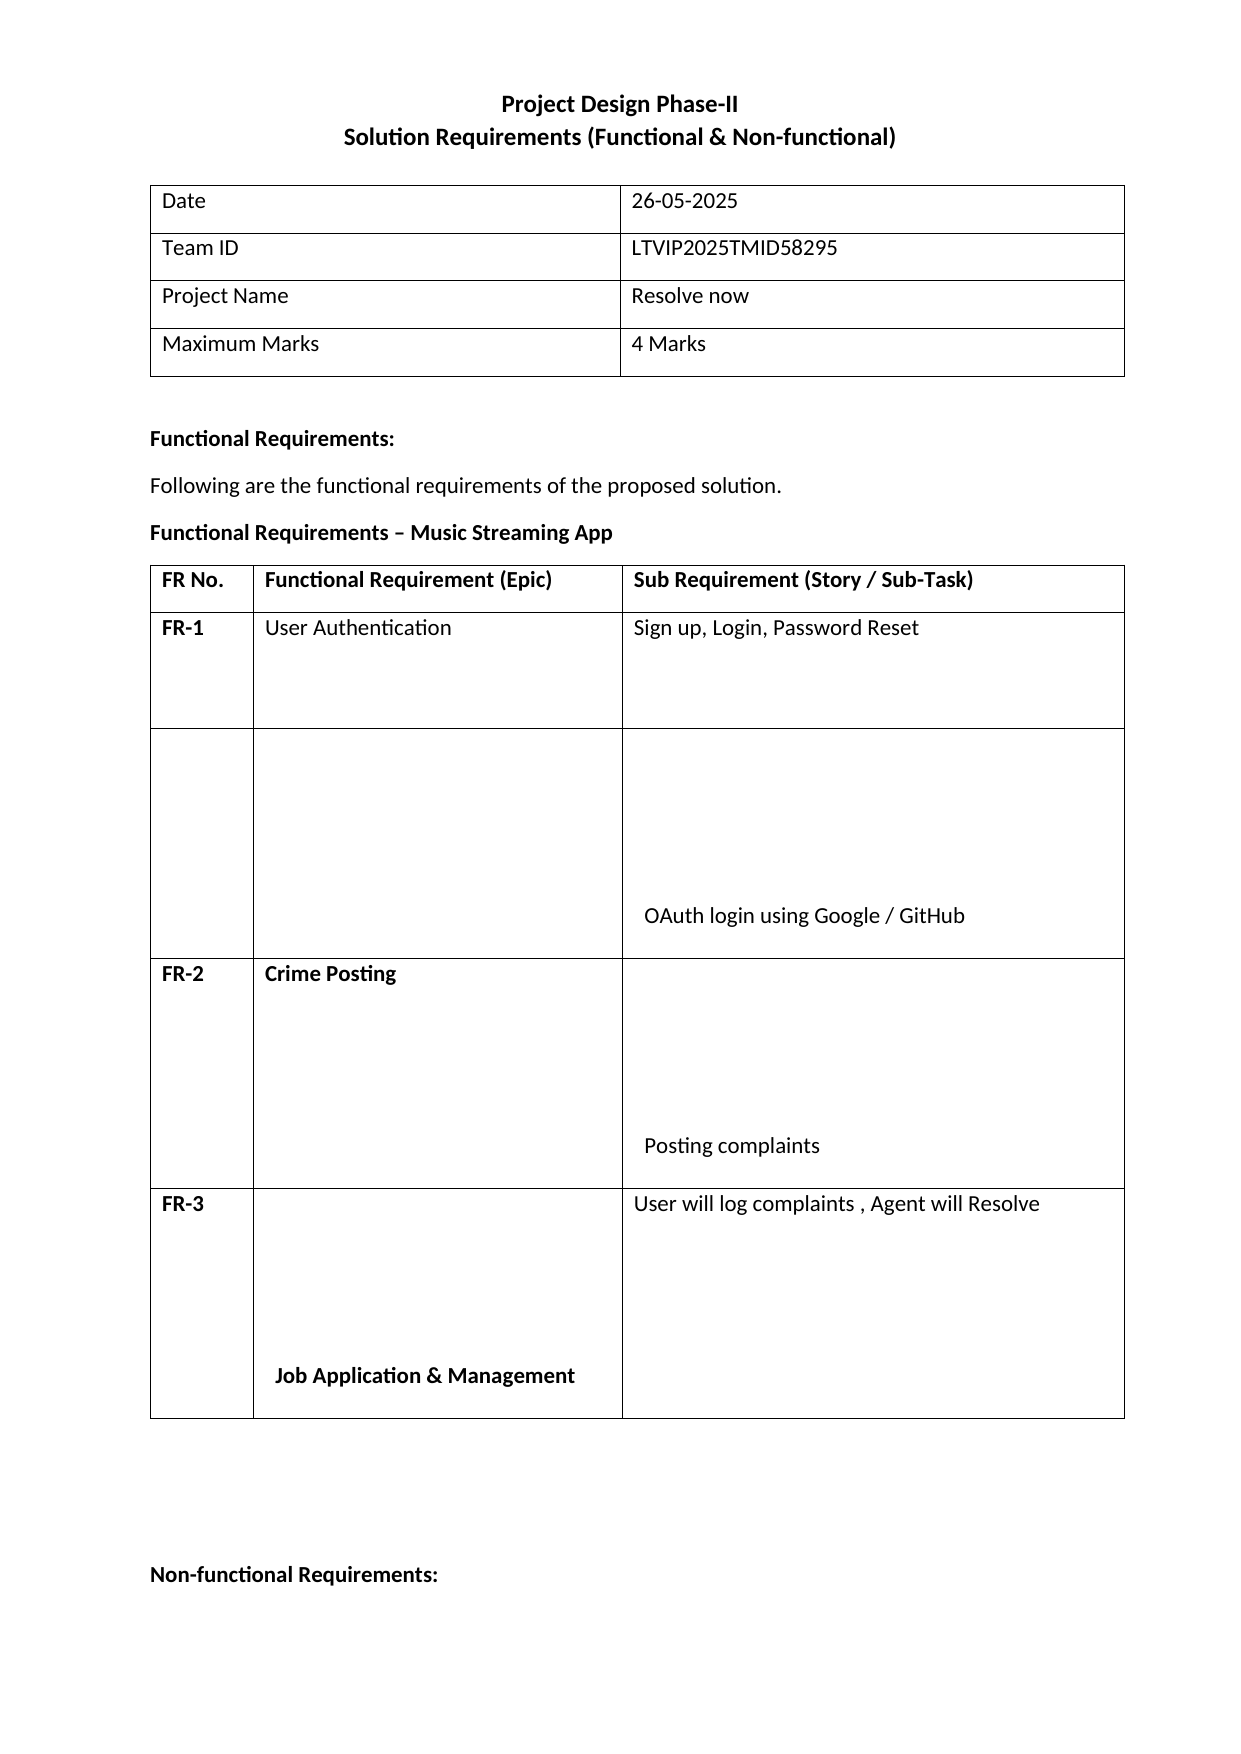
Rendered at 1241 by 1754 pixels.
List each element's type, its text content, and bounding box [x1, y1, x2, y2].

table_header FR No. [151, 566, 253, 612]
table_header Date [151, 186, 620, 232]
text Functional Requirements: [150, 424, 1090, 452]
table_cell FR-1 [151, 613, 253, 728]
table_header Functional Requirement (Epic) [254, 566, 622, 612]
text Project Design Phase-II [150, 89, 1090, 119]
table_cell [254, 1189, 622, 1418]
table_cell Resolve now [621, 281, 1124, 328]
table_cell [151, 729, 253, 958]
table_header 26-05-2025 [621, 186, 1124, 232]
table_header Sub Requirement (Story / Sub-Task) [623, 566, 1124, 612]
table_cell [623, 729, 1124, 958]
text Following are the functional requirements of the proposed solution. [150, 471, 1090, 499]
table_cell Maximum Marks [151, 329, 620, 376]
text Functional Requirements – Music Streaming App [150, 518, 1090, 546]
text Non-functional Requirements: [150, 1560, 1090, 1588]
table_cell LTVIP2025TMID58295 [621, 234, 1124, 280]
table_cell User Authentication [254, 613, 622, 728]
table_cell [623, 959, 1124, 1188]
table_cell FR-2 [151, 959, 253, 1188]
text Solution Requirements (Functional & Non-functional) [150, 122, 1090, 152]
table_cell [254, 729, 622, 958]
table_cell Sign up, Login, Password Reset [623, 613, 1124, 728]
table_cell FR-3 [151, 1189, 253, 1418]
table_cell Team ID [151, 234, 620, 280]
table_cell Crime Posting [254, 959, 622, 1188]
table_cell 4 Marks [621, 329, 1124, 376]
table_cell User will log complaints , Agent will Resolve [623, 1189, 1124, 1418]
table_cell Project Name [151, 281, 620, 328]
